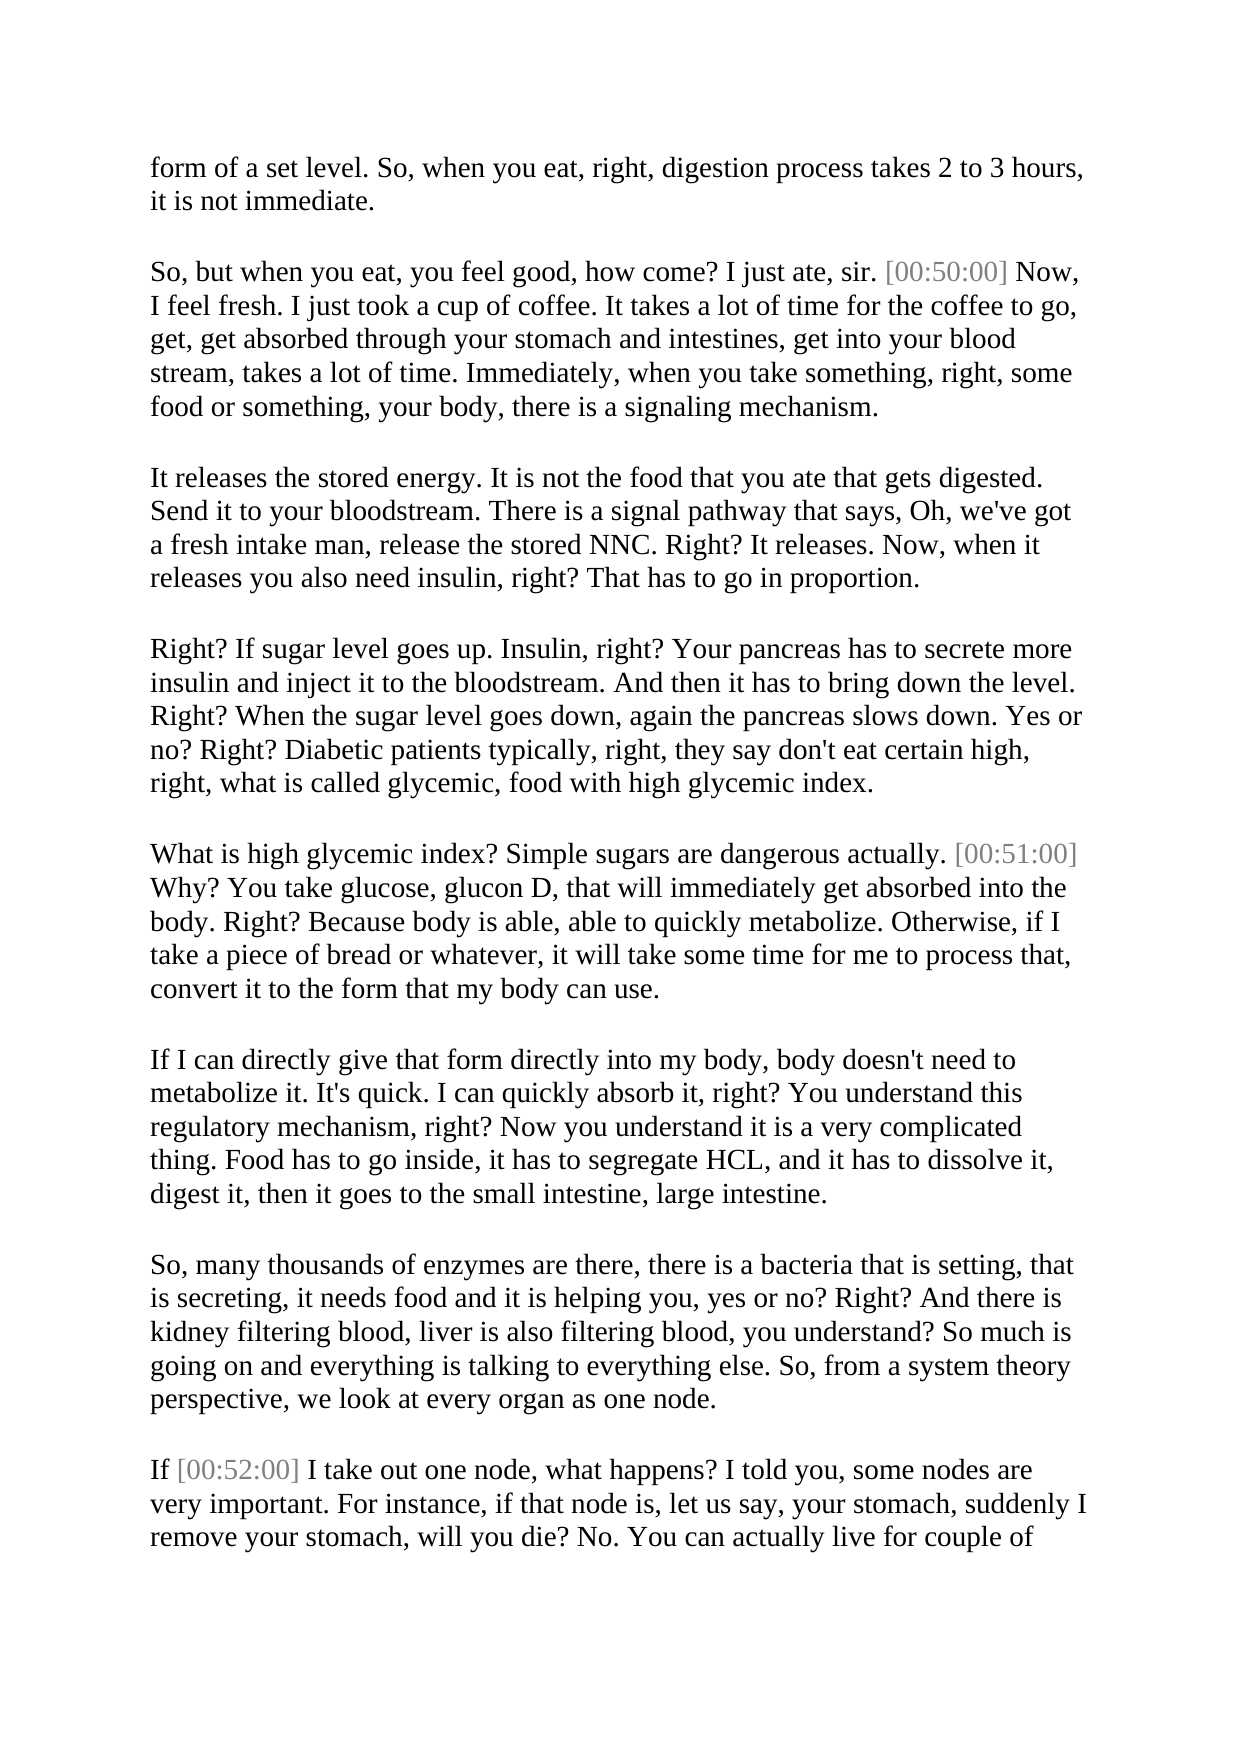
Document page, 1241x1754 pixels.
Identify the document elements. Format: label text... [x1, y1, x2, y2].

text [150, 1452, 1090, 1553]
text Right? If sugar level goes up. Insulin, right? Your pancreas has to secrete more insulin and inject it to the bloodstream. And then it has to bring down the level. Right? When the sugar level goes down, again the pancreas slows down. Yes or no? Right? Diabetic patients typically, right, they say don't eat certain high, right, what is called glycemic, food with high glycemic index. [150, 631, 1090, 799]
text So, but when you eat, you feel good, how come? I just ate, sir. [00:50:00] Now, I feel fresh. I just took a cup of coffee. It takes a lot of time for the coffee to go, get, get absorbed through your stomach and intestines, get into your blood stream, takes a lot of time. Immediately, when you take something, right, some food or something, your body, there is a signaling mechanism. [150, 254, 1090, 422]
text What is high glycemic index? Simple sugars are dangerous actually. [00:51:00] Why? You take glucose, glucon D, that will immediately get absorbed into the body. Right? Because body is able, able to quickly metabolize. Otherwise, if I take a piece of bread or whatever, it will take some time for me to process that, convert it to the form that my body can use. [150, 837, 1090, 1004]
text It releases the stored energy. It is not the food that you ate that gets digested. Send it to your bloodstream. There is a signal pathway that says, Oh, we've got a fresh intake man, release the stored NNC. Right? It releases. Now, when it releases you also need insulin, right? That has to go in proportion. [150, 460, 1090, 594]
text If I can directly give that form directly into my body, body doesn't need to metabolize it. It's quick. I can quickly absorb it, right? You understand this regulatory mechanism, right? Now you understand it is a very complicated thing. Food has to go inside, it has to segregate HCL, and it has to dissolve it, digest it, then it goes to the small intestine, large intestine. [150, 1042, 1090, 1209]
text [150, 150, 1090, 217]
text So, many thousands of enzymes are there, there is a bacteria that is setting, that is secreting, it needs food and it is helping you, yes or no? Right? And there is kidney filtering blood, liver is also filtering blood, you understand? So much is going on and everything is talking to everything else. So, from a system theory perspective, we look at every organ as one node. [150, 1247, 1090, 1415]
